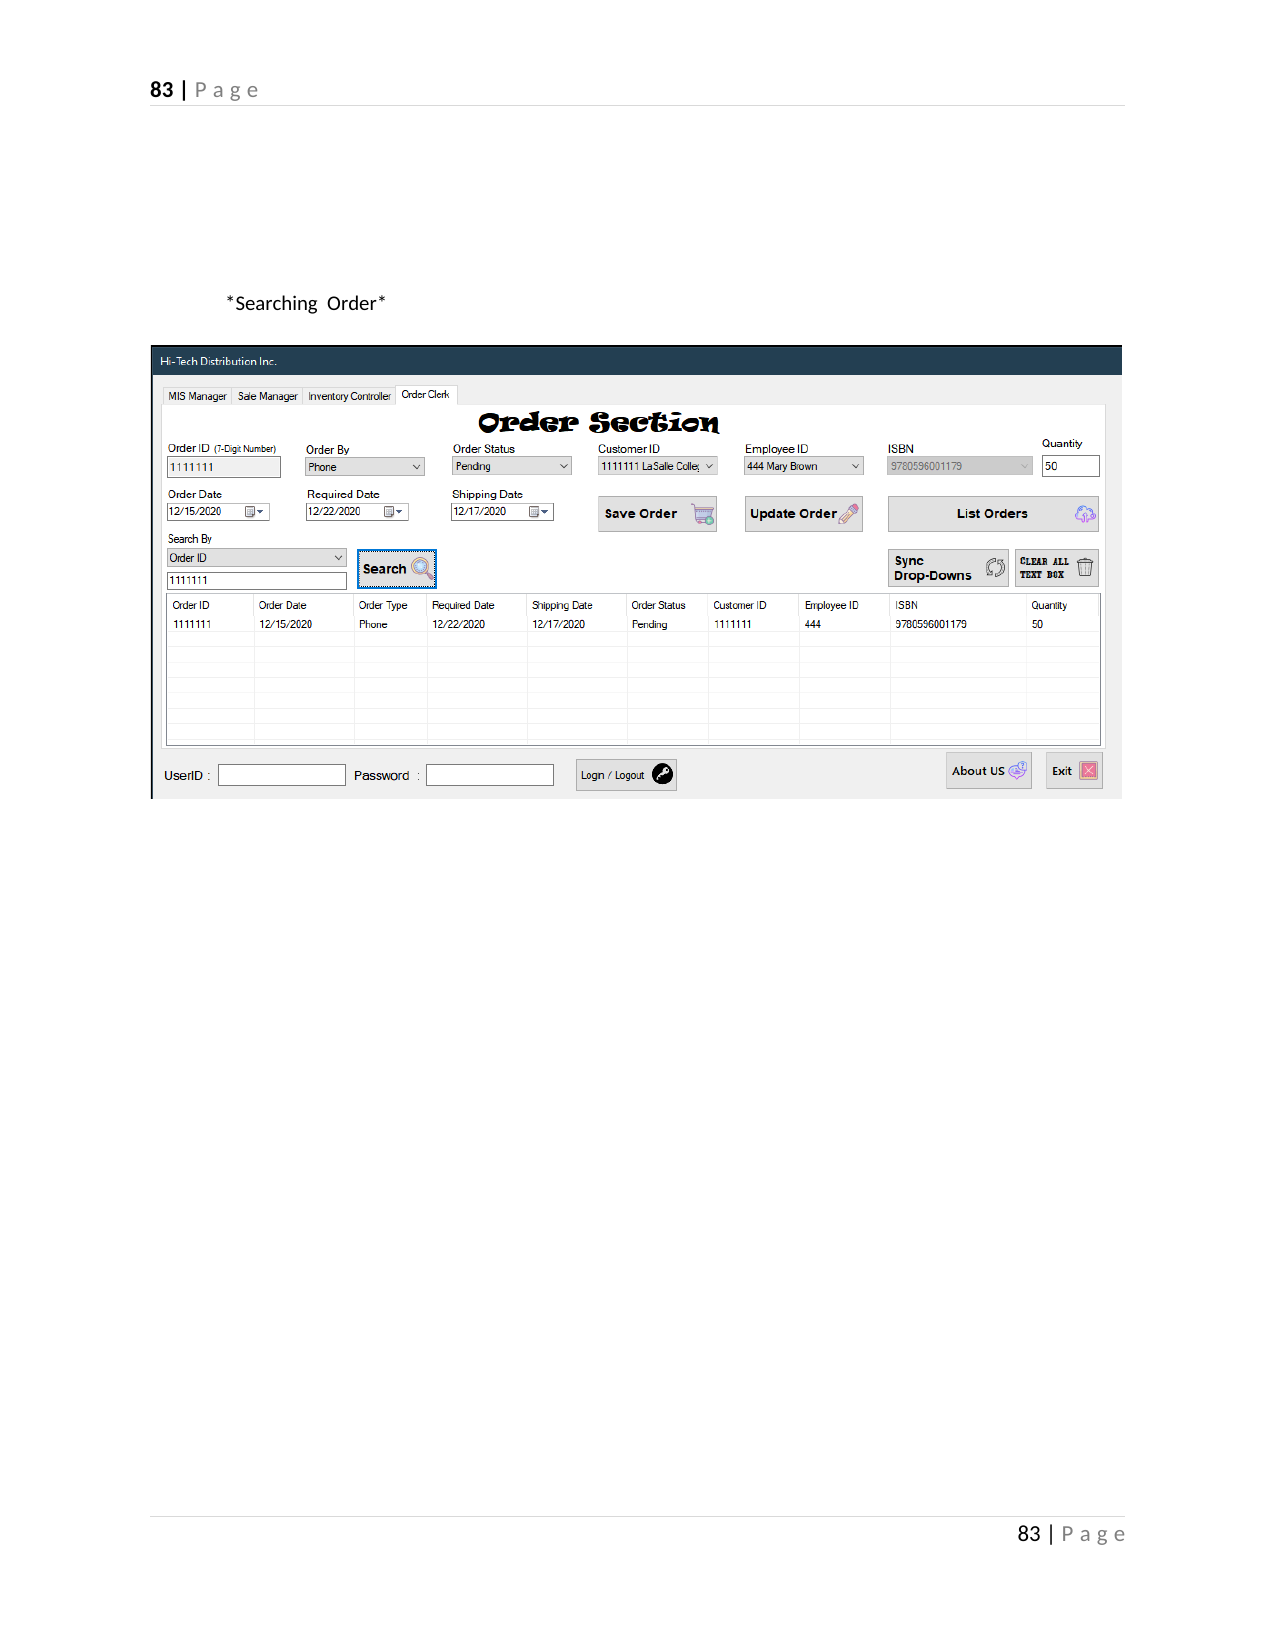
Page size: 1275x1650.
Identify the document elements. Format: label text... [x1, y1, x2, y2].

picture [150, 345, 1122, 799]
text *Searching Order* [150, 291, 1125, 316]
